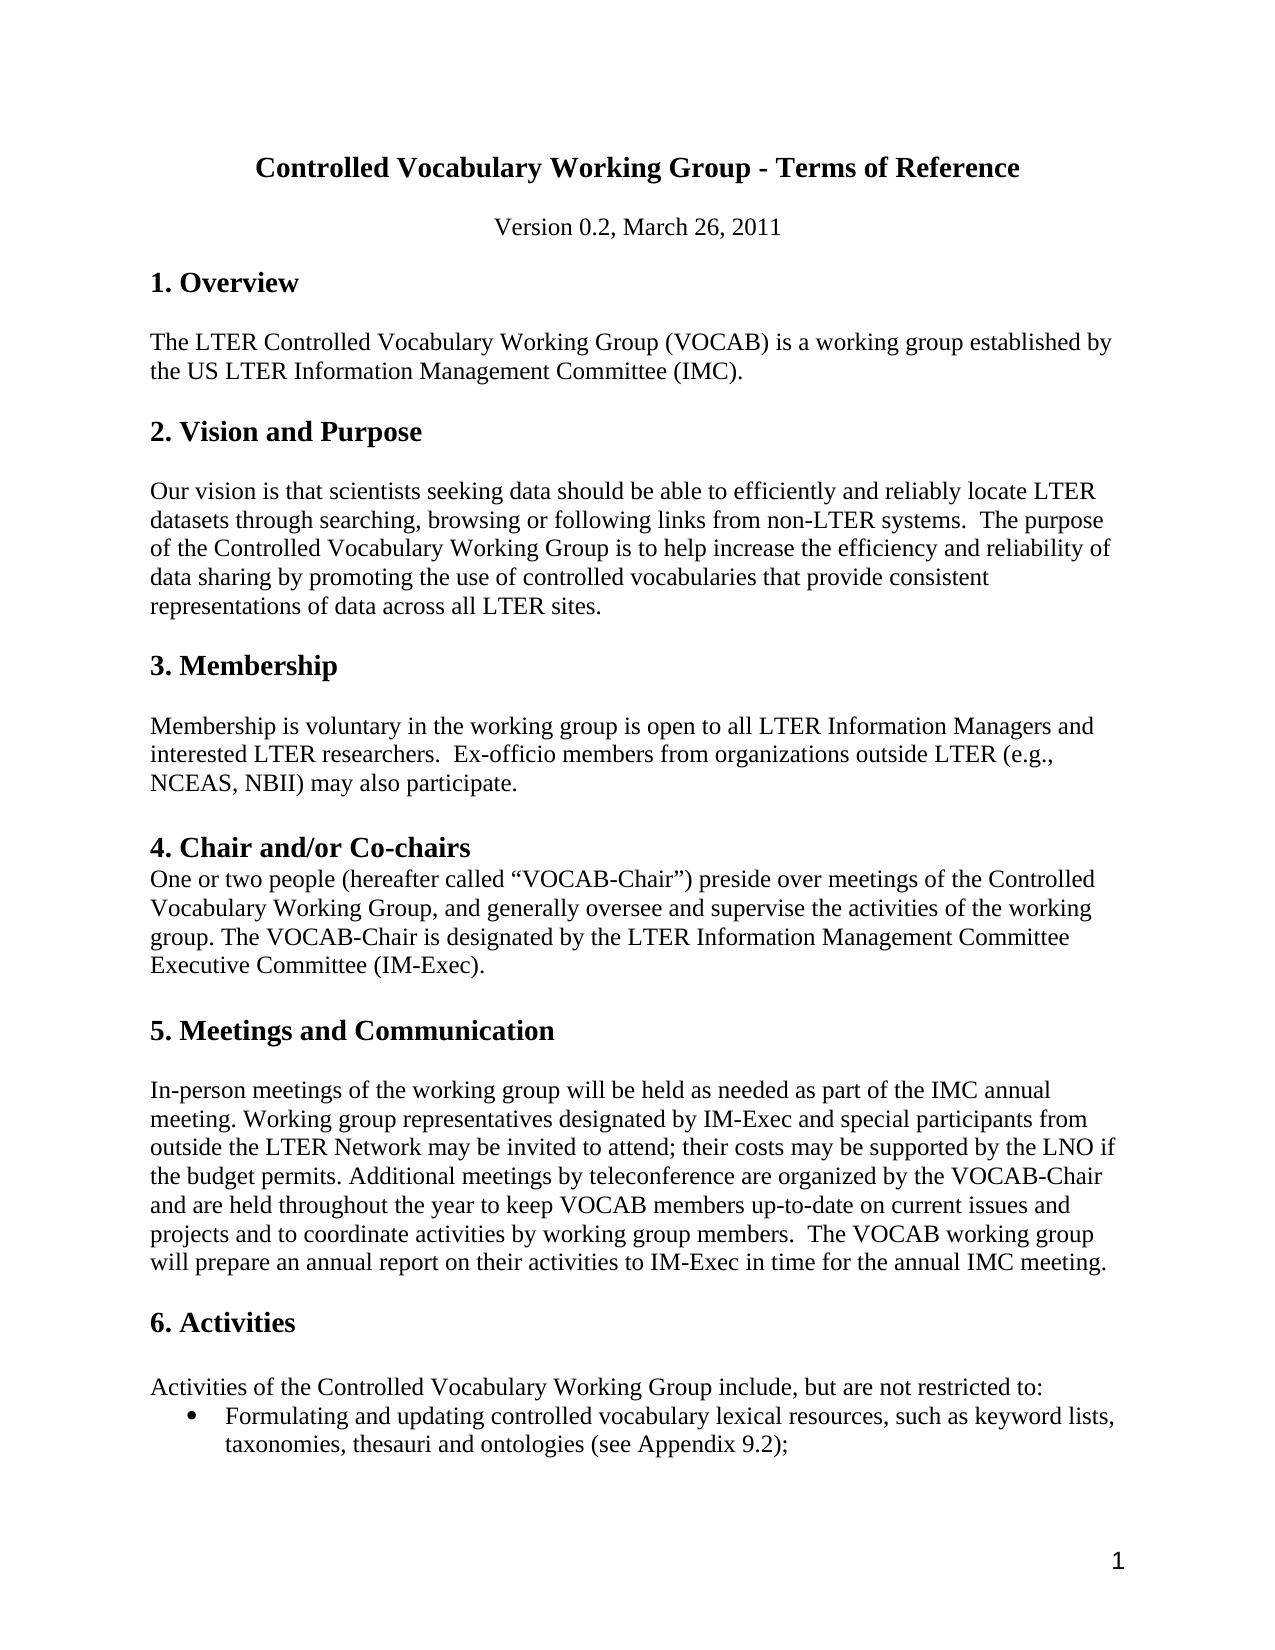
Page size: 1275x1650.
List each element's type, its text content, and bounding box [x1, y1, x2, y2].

text The LTER Controlled Vocabulary Working Group (VOCAB) is a working group established by the US LTER Information Management Committee (IMC). [150, 327, 1125, 385]
text 5. Meetings and Communication In-person meetings of the working group will be held as needed as part of the IMC annual meeting. Working group representatives designated by IM-Exec and special participants from outside the LTER Network may be invited to attend; their costs may be supported by the LNO if the budget permits. Additional meetings by teleconference are organized by the VOCAB-Chair and are held throughout the year to keep VOCAB members up-to-date on current issues and projects and to coordinate activities by working group members. The VOCAB working group will prepare an annual report on their activities to IM-Exec in time for the annual IMC meeting. [150, 1013, 1125, 1276]
text 2. Vision and Purpose [150, 385, 1125, 447]
text Activities of the Controlled Vocabulary Working Group include, but are not restricted to: [150, 1372, 1125, 1401]
text One or two people (hereafter called “VOCAB-Chair”) preside over meetings of the Controlled Vocabulary Working Group, and generally oversee and supervise the activities of the working group. The VOCAB-Chair is designated by the LTER Information Management Committee Executive Committee (IM-Exec). [150, 864, 1125, 979]
text 3. Membership [150, 648, 1125, 711]
text Controlled Vocabulary Working Group - Terms of Reference Version 0.2, March 26, 2011 [150, 150, 1125, 241]
text Membership is voluntary in the working group is open to all LTER Information Managers and interested LTER researchers. Ex-officio members from organizations outside LTER (e.g., NCEAS, NBII) may also participate. [150, 711, 1125, 797]
text 6. Activities [150, 1276, 1125, 1338]
text Our vision is that scientists seeking data should be able to efficiently and reliably locate LTER datasets through searching, browsing or following links from non-LTER systems. The purpose of the Controlled Vocabulary Working Group is to help increase the efficiency and reliability of data sharing by promoting the use of controlled vocabularies that provide consistent representations of data across all LTER sites. [150, 476, 1125, 620]
text 4. Chair and/or Co-chairs [150, 831, 1125, 864]
list Formulating and updating controlled vocabulary lexical resources, such as keyword lists, taxonomies, thesauri and ontologies (see Appendix 9.2); [187, 1401, 1125, 1458]
text 1. Overview [150, 265, 1125, 299]
